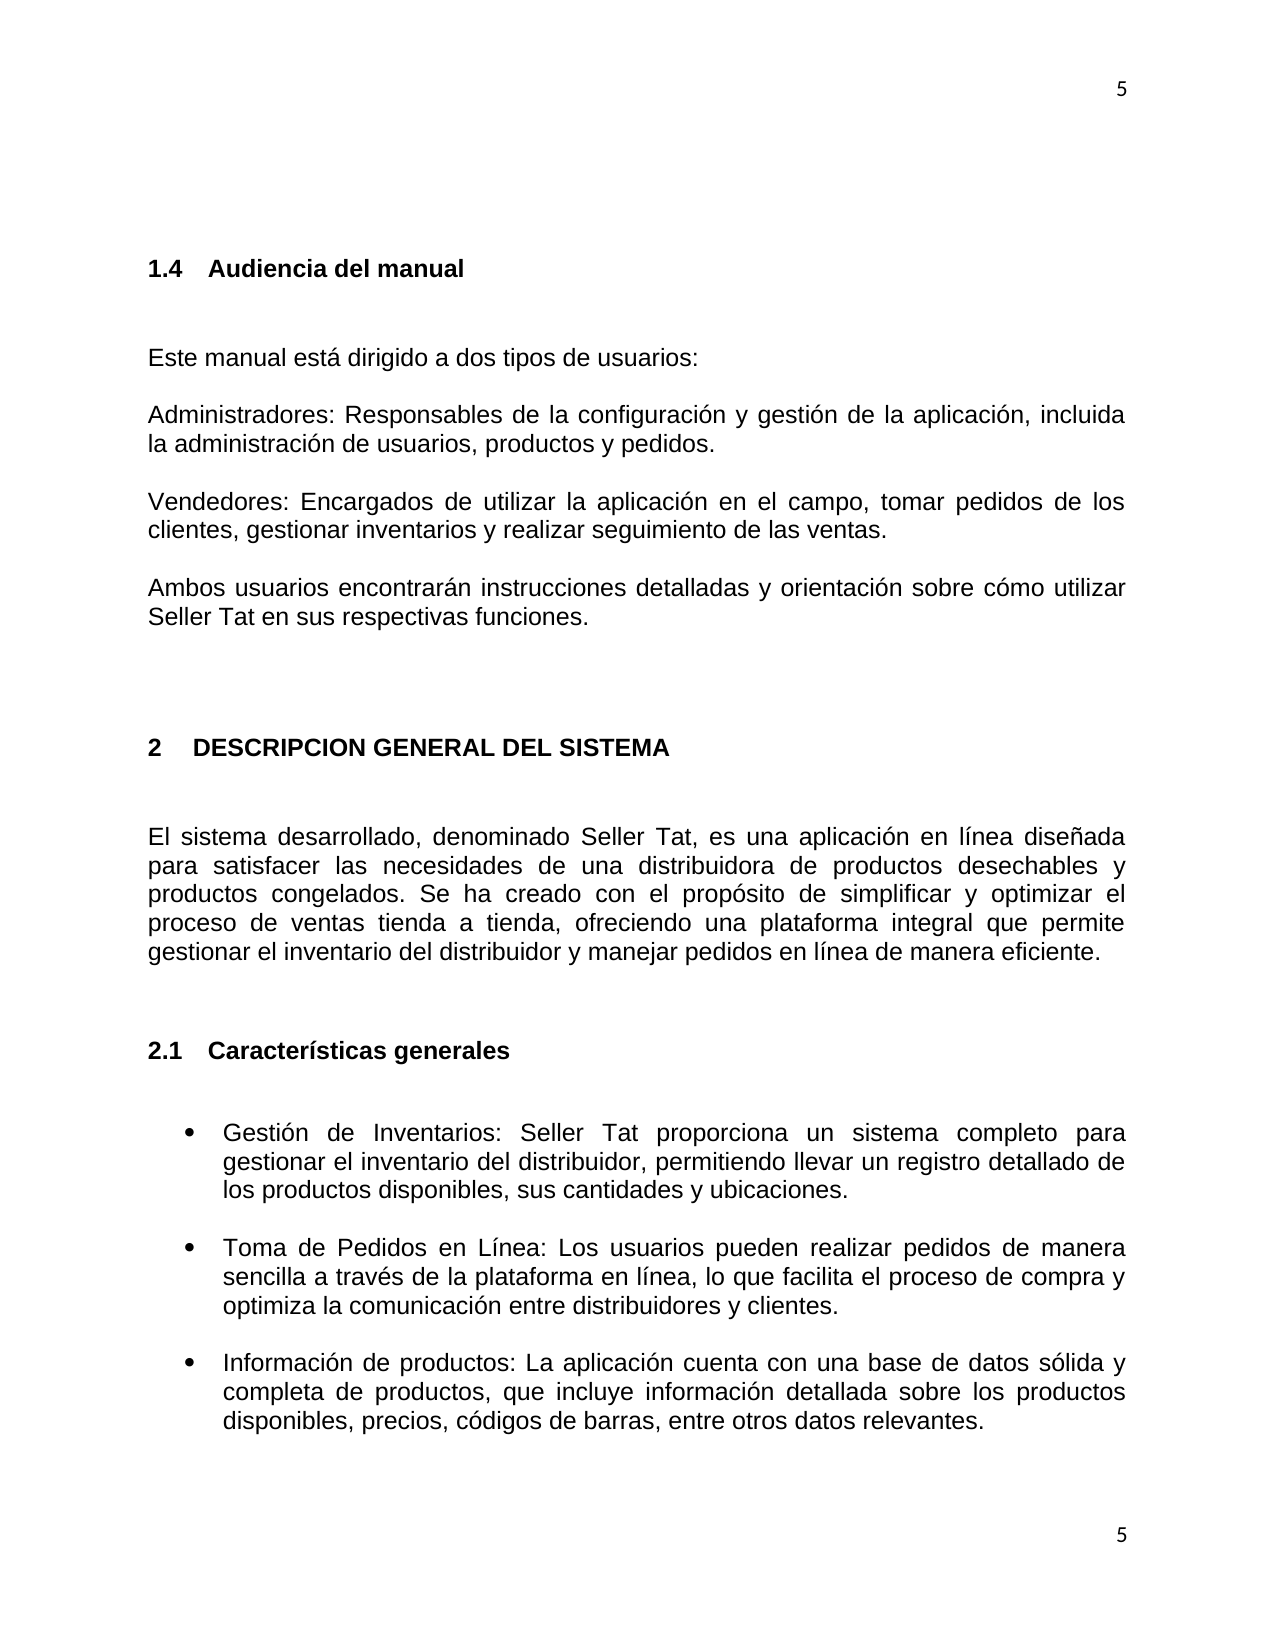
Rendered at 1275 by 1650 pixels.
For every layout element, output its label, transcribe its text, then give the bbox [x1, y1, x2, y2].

text El sistema desarrollado, denominado Seller Tat, es una aplicación en línea diseñada para satisfacer las necesidades de una distribuidora de productos desechables y productos congelados. Se ha creado con el propósito de simplificar y optimizar el proceso de ventas tienda a tienda, ofreciendo una plataforma integral que permite gestionar el inventario del distribuidor y manejar pedidos en línea de manera eficiente. [148, 822, 1127, 966]
text Vendedores: Encargados de utilizar la aplicación en el campo, tomar pedidos de los clientes, gestionar inventarios y realizar seguimiento de las ventas. [148, 487, 1127, 544]
subtitle Audiencia del manual [148, 254, 1127, 282]
text Administradores: Responsables de la configuración y gestión de la aplicación, incluida la administración de usuarios, productos y pedidos. [148, 400, 1127, 458]
list Información de productos: La aplicación cuenta con una base de datos sólida y completa de productos, que incluye información detallada sobre los productos disponibles, precios, códigos de barras, entre otros datos relevantes. [185, 1348, 1127, 1434]
list Gestión de Inventarios: Seller Tat proporciona un sistema completo para gestionar el inventario del distribuidor, permitiendo llevar un registro detallado de los productos disponibles, sus cantidades y ubicaciones. [185, 1118, 1127, 1204]
text Este manual está dirigido a dos tipos de usuarios: [148, 343, 1127, 372]
subtitle DESCRIPCION GENERAL DEL SISTEMA [148, 733, 1127, 762]
subtitle Características generales [148, 1036, 1127, 1065]
text Ambos usuarios encontrarán instrucciones detalladas y orientación sobre cómo utilizar Seller Tat en sus respectivas funciones. [148, 573, 1127, 630]
list Toma de Pedidos en Línea: Los usuarios pueden realizar pedidos de manera sencilla a través de la plataforma en línea, lo que facilita el proceso de compra y optimiza la comunicación entre distribuidores y clientes. [185, 1233, 1127, 1319]
